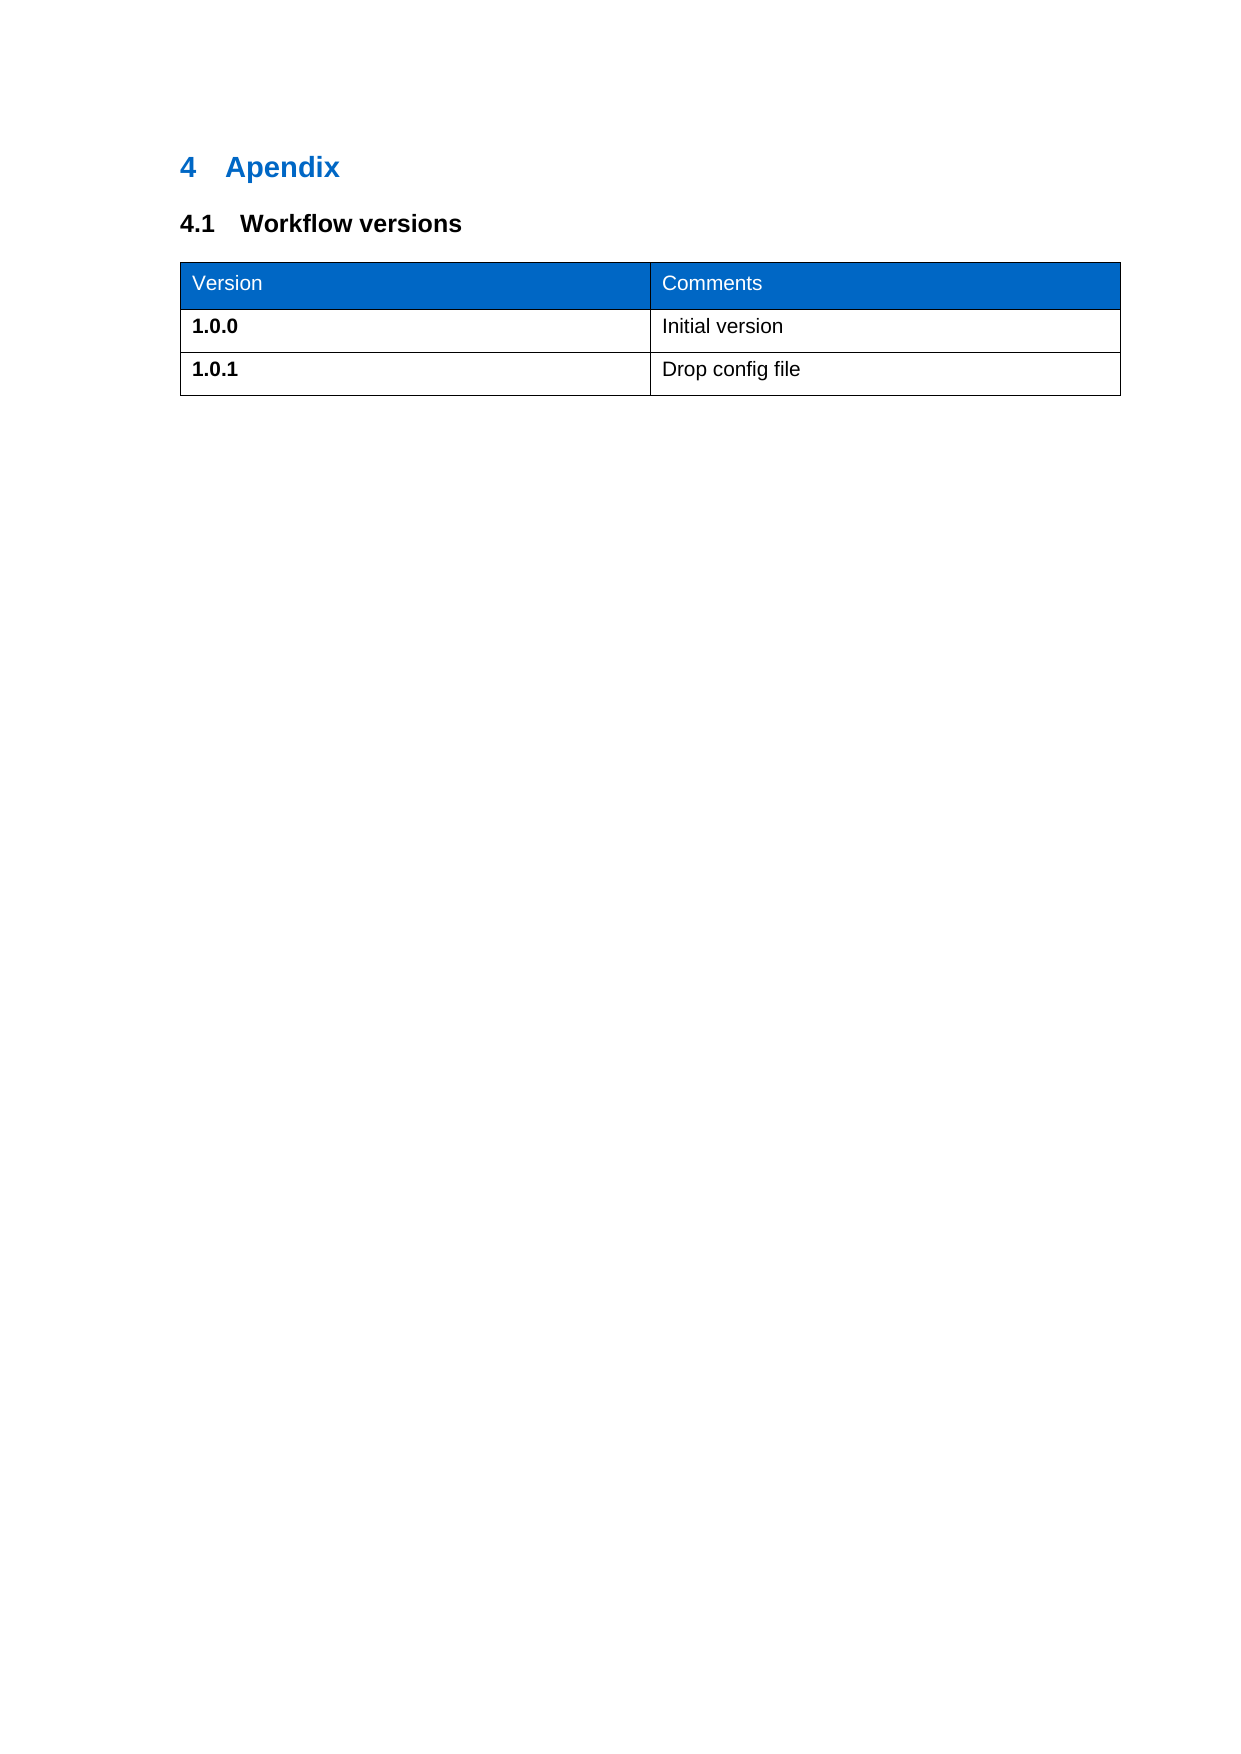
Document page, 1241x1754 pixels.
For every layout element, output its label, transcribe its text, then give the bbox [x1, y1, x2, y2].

table_header Comments [651, 263, 1120, 309]
subtitle Apendix [180, 150, 1120, 183]
table_header Version [181, 263, 650, 309]
table_cell Drop config file [651, 353, 1120, 394]
table_cell 1.0.0 [181, 310, 650, 352]
table_cell 1.0.1 [181, 353, 650, 394]
subtitle Workflow versions [180, 208, 1120, 237]
table_cell Initial version [651, 310, 1120, 352]
